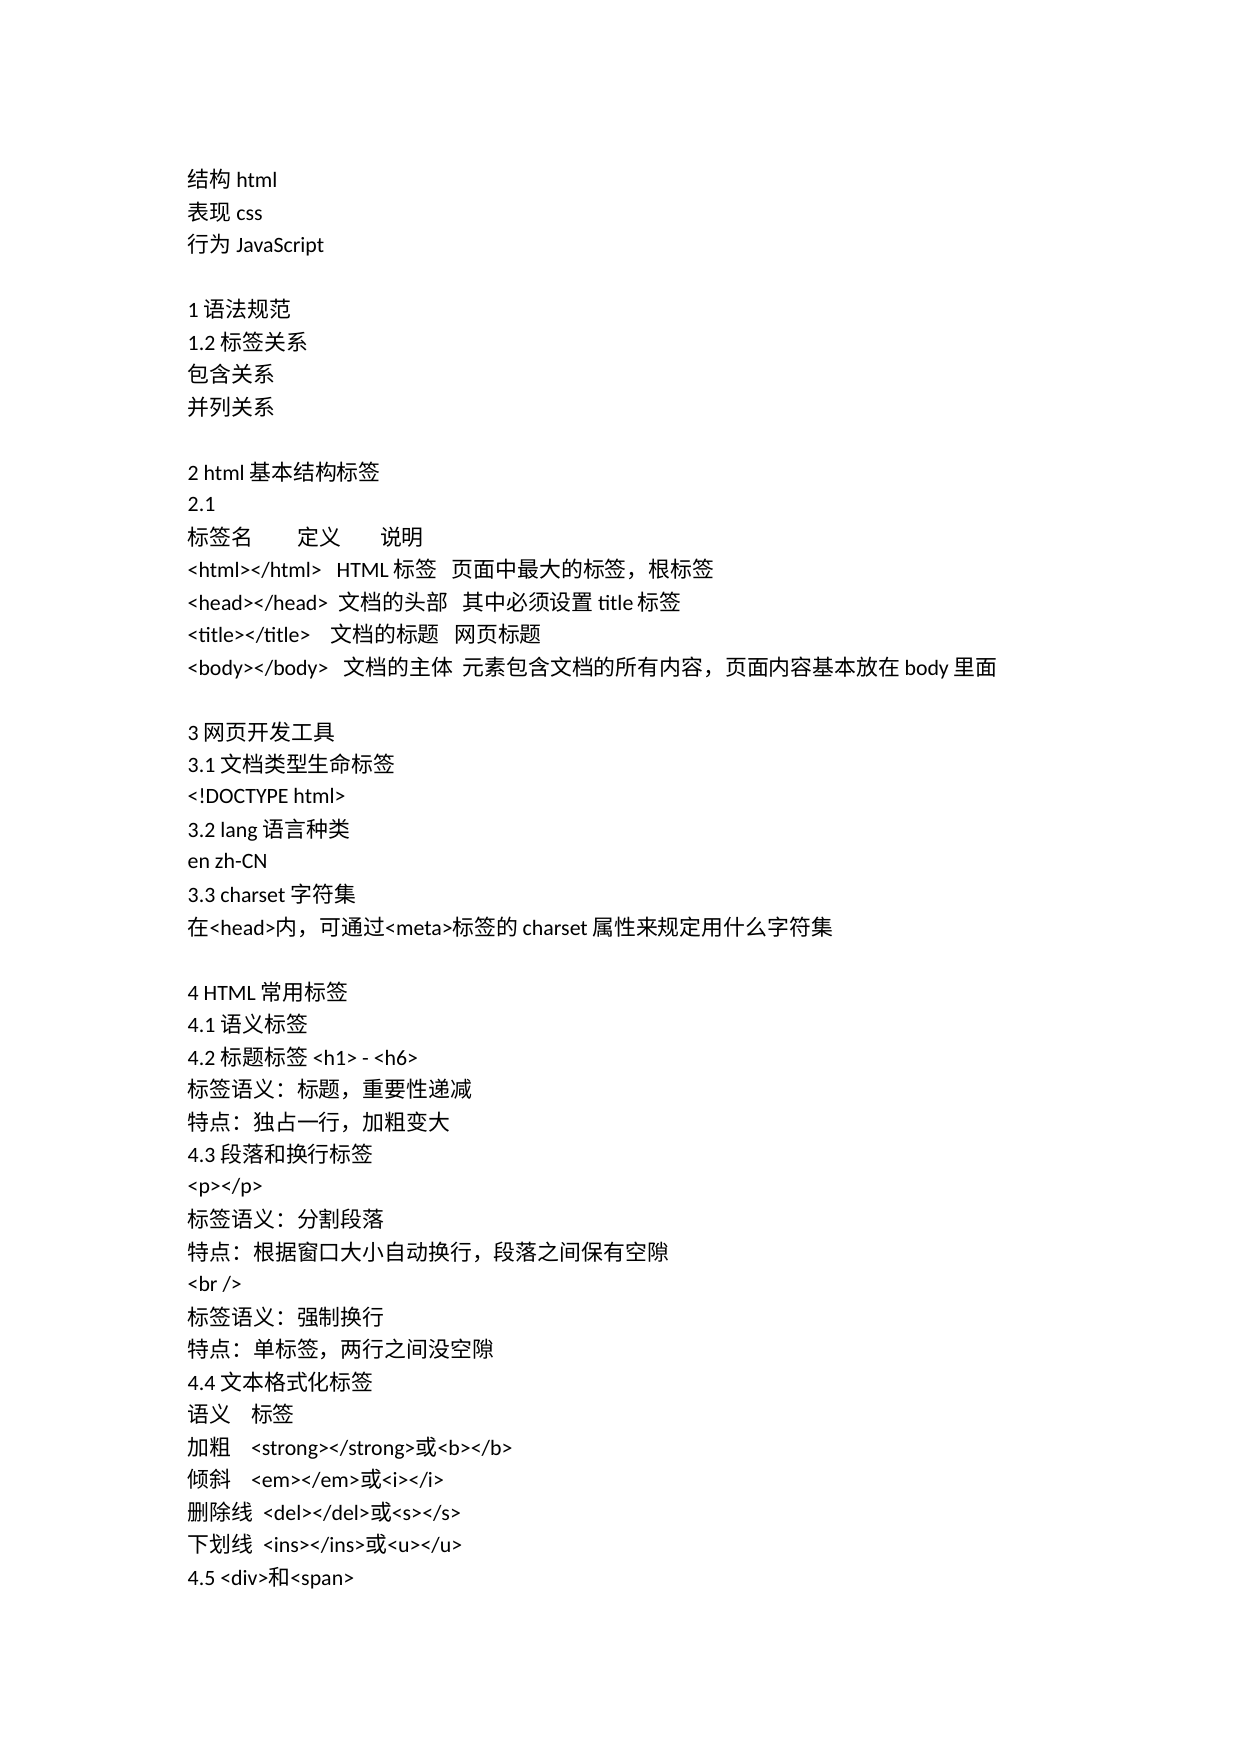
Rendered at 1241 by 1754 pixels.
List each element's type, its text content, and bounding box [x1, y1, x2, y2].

text <p></p> [187, 1169, 1053, 1202]
text 3.3 charset 字符集 [187, 877, 1053, 909]
text 3.2 lang 语言种类 [187, 812, 1053, 844]
text 标签语义：强制换行 [187, 1299, 1053, 1332]
text <head></head> 文档的头部 其中必须设置title标签 [187, 584, 1053, 617]
text 语义 标签 [187, 1397, 1053, 1429]
text 4.1 语义标签 [187, 1007, 1053, 1039]
text 标签语义：分割段落 [187, 1202, 1053, 1234]
text 标签名 定义 说明 [187, 519, 1053, 552]
text <title></title> 文档的标题 网页标题 [187, 617, 1053, 649]
text 1.2 标签关系 [187, 324, 1053, 357]
text 2.1 [187, 487, 1053, 519]
text 并列关系 [187, 389, 1053, 422]
text 4.4 文本格式化标签 [187, 1364, 1053, 1397]
text 4.3 段落和换行标签 [187, 1137, 1053, 1169]
text <body></body> 文档的主体 元素包含文档的所有内容，页面内容基本放在body里面 [187, 649, 1053, 682]
text en zh-CN [187, 844, 1053, 877]
text 删除线 <del></del>或<s></s> [187, 1494, 1053, 1527]
text 特点：根据窗口大小自动换行，段落之间保有空隙 [187, 1234, 1053, 1267]
text 3.1 文档类型生命标签 [187, 747, 1053, 779]
text <!DOCTYPE html> [187, 779, 1053, 812]
text 4 HTML常用标签 [187, 974, 1053, 1007]
text 4.2 标题标签 <h1> - <h6> [187, 1039, 1053, 1072]
text 加粗 <strong></strong>或<b></b> [187, 1429, 1053, 1462]
text 2 html基本结构标签 [187, 454, 1053, 487]
text 4.5 <div>和<span> [187, 1559, 1053, 1592]
text 下划线 <ins></ins>或<u></u> [187, 1527, 1053, 1559]
text 标签语义：标题，重要性递减 [187, 1072, 1053, 1104]
text 倾斜 <em></em>或<i></i> [187, 1462, 1053, 1494]
text <html></html> HTML标签 页面中最大的标签，根标签 [187, 552, 1053, 584]
text 在<head>内，可通过<meta>标签的charset属性来规定用什么字符集 [187, 909, 1053, 942]
text 1 语法规范 [187, 292, 1053, 324]
text <br /> [187, 1267, 1053, 1299]
text 包含关系 [187, 357, 1053, 389]
text 特点：单标签，两行之间没空隙 [187, 1332, 1053, 1364]
text 结构 html [187, 162, 1053, 194]
text 表现 css [187, 194, 1053, 227]
text 行为 JavaScript [187, 227, 1053, 259]
text 3 网页开发工具 [187, 714, 1053, 747]
text 特点：独占一行，加粗变大 [187, 1104, 1053, 1137]
